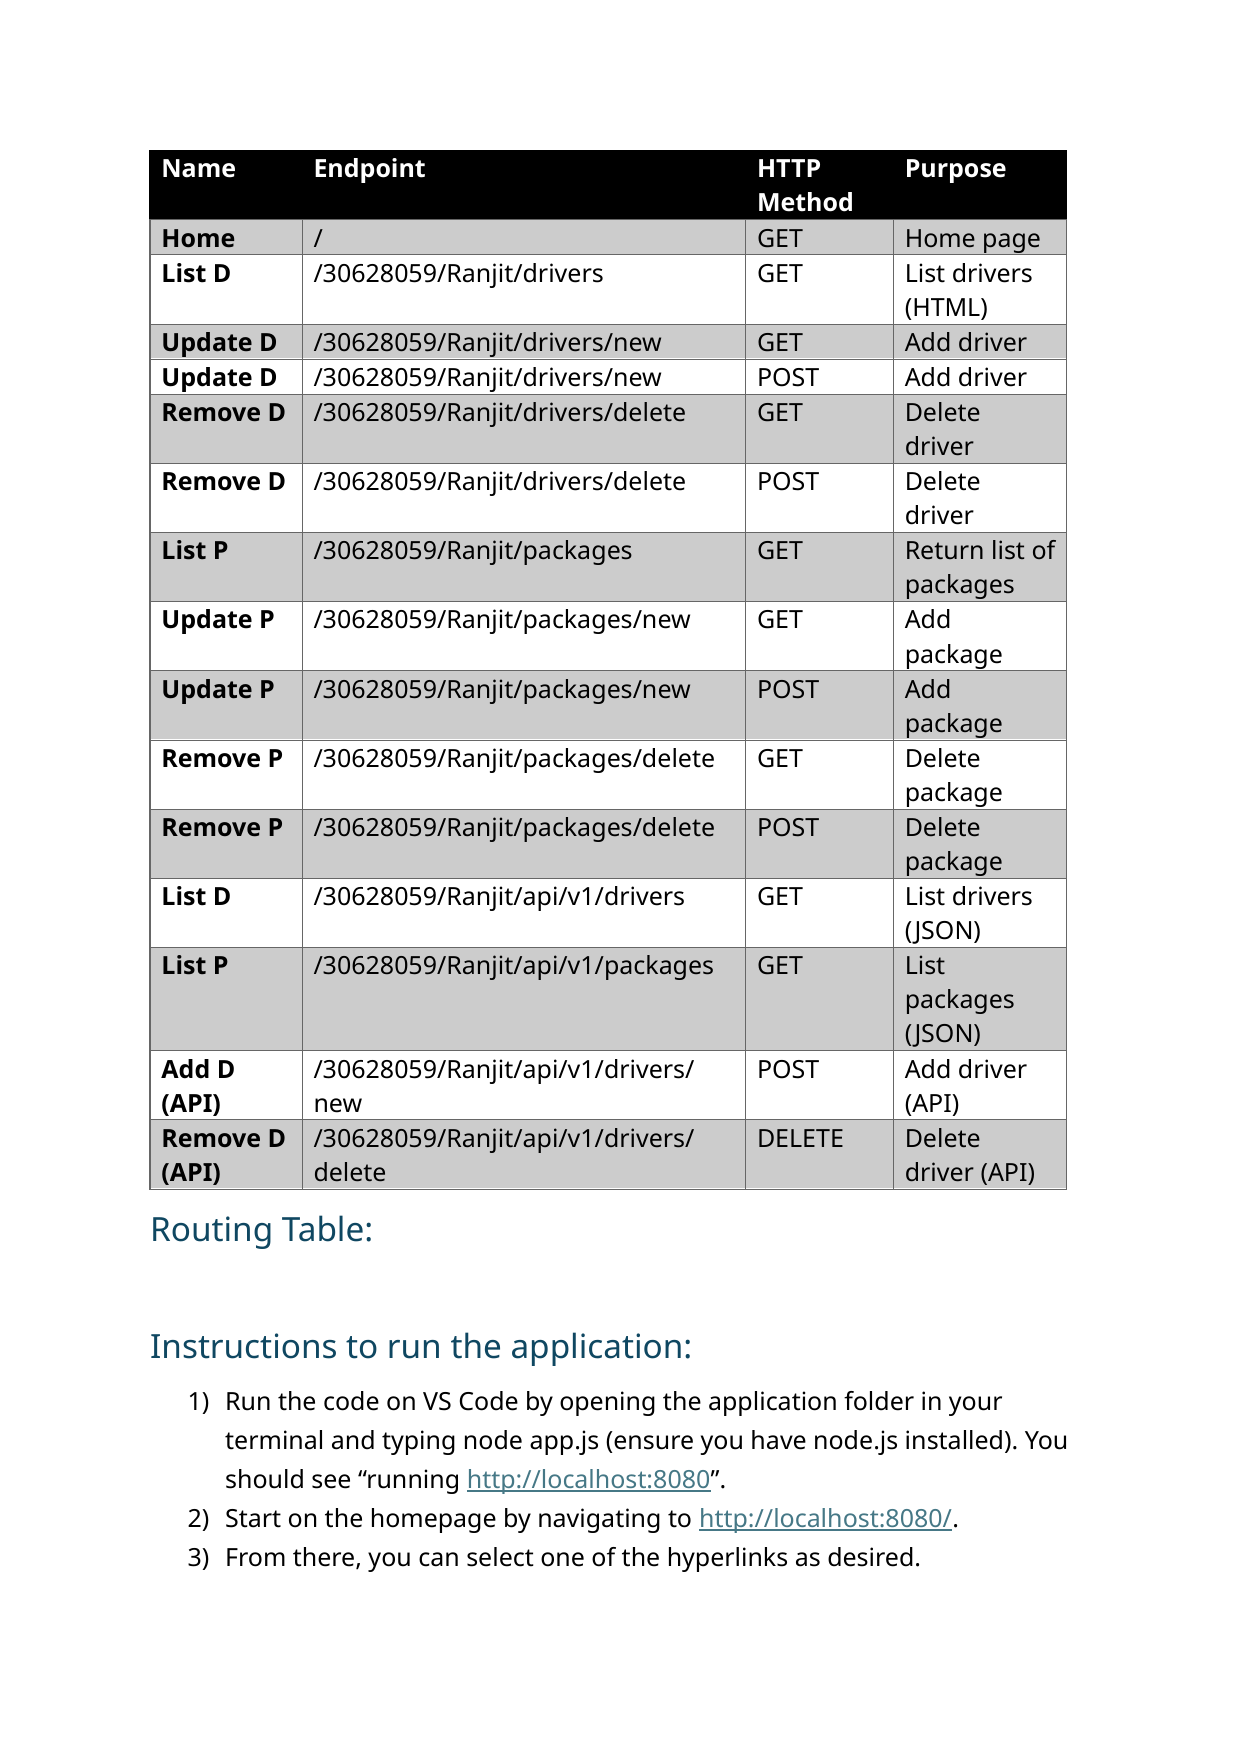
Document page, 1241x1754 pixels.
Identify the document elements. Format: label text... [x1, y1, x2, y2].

table_cell Delete package [894, 810, 1066, 878]
table_cell GET [746, 602, 893, 670]
list Start on the homepage by navigating to http://localhost:8080/. [187, 1501, 1090, 1535]
table_cell POST [746, 1051, 893, 1119]
table_cell Delete driver [894, 464, 1066, 532]
table_cell Add driver [894, 325, 1066, 358]
table_header Name [151, 151, 302, 219]
table_cell /30628059/Ranjit/packages/delete [303, 741, 745, 809]
table_cell GET [746, 533, 893, 601]
table_cell /30628059/Ranjit/drivers/delete [303, 395, 745, 463]
table_cell GET [746, 255, 893, 323]
table_cell Add D (API) [151, 1051, 302, 1119]
table_cell List D [151, 255, 302, 323]
list From there, you can select one of the hyperlinks as desired. [187, 1540, 1090, 1574]
list Run the code on VS Code by opening the application folder in your terminal and typing node app.js (ensure you have node.js installed). You should see “running http://localhost:8080”. [187, 1383, 1090, 1496]
table_cell GET [746, 948, 893, 1050]
table_cell /30628059/Ranjit/drivers [303, 255, 745, 323]
table_header Endpoint [303, 151, 745, 219]
table_cell GET [746, 741, 893, 809]
table_cell /30628059/Ranjit/drivers/new [303, 325, 745, 358]
table_cell Update D [151, 360, 302, 394]
table_cell Remove P [151, 810, 302, 878]
table_header Purpose [894, 151, 1066, 219]
table_cell /30628059/Ranjit/api/v1/packages [303, 948, 745, 1050]
table_cell List D [151, 879, 302, 947]
table_cell Update P [151, 602, 302, 670]
table_cell POST [746, 671, 893, 739]
table_cell /30628059/Ranjit/packages/new [303, 602, 745, 670]
table_cell POST [746, 810, 893, 878]
table_cell Add package [894, 671, 1066, 739]
table_cell Home [151, 220, 302, 254]
table_cell /30628059/Ranjit/packages/delete [303, 810, 745, 878]
table_cell GET [746, 220, 893, 254]
table_cell Add driver (API) [894, 1051, 1066, 1119]
table_cell Remove P [151, 741, 302, 809]
table_cell Return list of packages [894, 533, 1066, 601]
table_cell / [303, 220, 745, 254]
table_cell List P [151, 948, 302, 1050]
table_cell Delete package [894, 741, 1066, 809]
table_cell /30628059/Ranjit/drivers/new [303, 360, 745, 394]
table_cell /30628059/Ranjit/packages/new [303, 671, 745, 739]
table_cell POST [746, 464, 893, 532]
table_cell /30628059/Ranjit/packages [303, 533, 745, 601]
table_cell Update D [151, 325, 302, 358]
table_cell GET [746, 325, 893, 358]
table_cell GET [746, 879, 893, 947]
table_cell Remove D [151, 464, 302, 532]
table_cell /30628059/Ranjit/api/v1/drivers/new [303, 1051, 745, 1119]
table_cell Remove D [151, 395, 302, 463]
table_cell Home page [894, 220, 1066, 254]
table_header HTTP Method [746, 151, 893, 219]
subtitle Routing Table: [150, 1206, 1090, 1252]
table_cell List P [151, 533, 302, 601]
table_cell DELETE [746, 1120, 893, 1188]
table_cell Add package [894, 602, 1066, 670]
table_cell List drivers (JSON) [894, 879, 1066, 947]
table_cell Remove D (API) [151, 1120, 302, 1188]
table_cell POST [746, 360, 893, 394]
table_cell Add driver [894, 360, 1066, 394]
table_cell Delete driver [894, 395, 1066, 463]
table_cell /30628059/Ranjit/drivers/delete [303, 464, 745, 532]
subtitle Instructions to run the application: [150, 1323, 1090, 1368]
table_cell GET [746, 395, 893, 463]
table_cell Delete driver (API) [894, 1120, 1066, 1188]
table_cell /30628059/Ranjit/api/v1/drivers [303, 879, 745, 947]
table_cell List drivers (HTML) [894, 255, 1066, 323]
table_cell Update P [151, 671, 302, 739]
table_cell List packages (JSON) [894, 948, 1066, 1050]
table_cell /30628059/Ranjit/api/v1/drivers/delete [303, 1120, 745, 1188]
